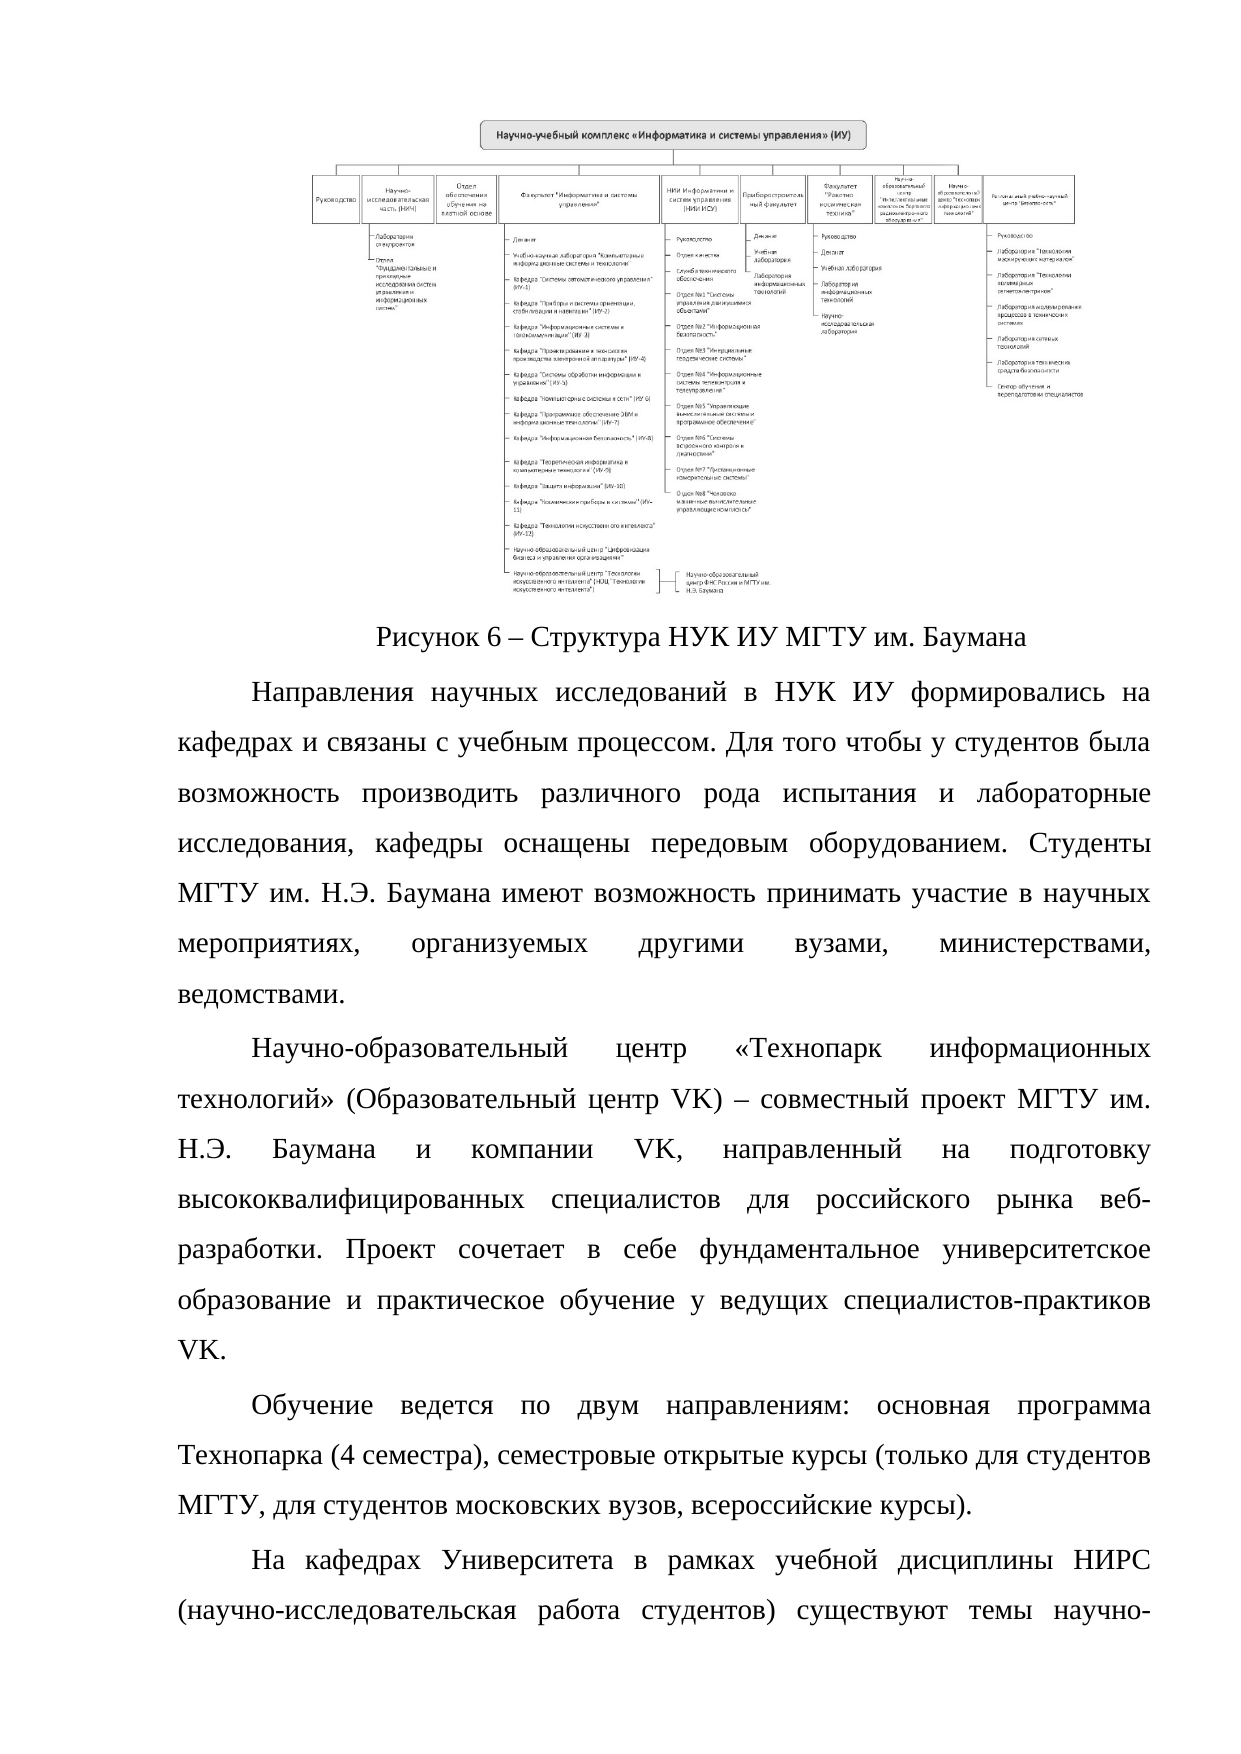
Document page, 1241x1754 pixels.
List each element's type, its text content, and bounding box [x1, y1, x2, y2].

text Научно-образовательный центр «Технопарк информационных технологий» (Образовательный центр VK) – совместный проект МГТУ им. Н.Э. Баумана и компании VK, направленный на подготовку высококвалифицированных специалистов для российского рынка веб-разработки. Проект сочетает в себе фундаментальное университетское образование и практическое обучение у ведущих специалистов-практиков VK. [177, 1030, 1152, 1366]
text Обучение ведется по двум направлениям: основная программа Технопарка (4 семестра), семестровые открытые курсы (только для студентов МГТУ, для студентов московских вузов, всероссийские курсы). [177, 1387, 1152, 1521]
picture [312, 118, 1091, 599]
text Рисунок 6 – Структура НУК ИУ МГТУ им. Баумана [251, 619, 1152, 653]
text Направления научных исследований в НУК ИУ формировались на кафедрах и связаны с учебным процессом. Для того чтобы у студентов была возможность производить различного рода испытания и лабораторные исследования, кафедры оснащены передовым оборудованием. Студенты МГТУ им. Н.Э. Баумана имеют возможность принимать участие в научных мероприятиях, организуемых другими вузами, министерствами, ведомствами. [177, 674, 1152, 1009]
